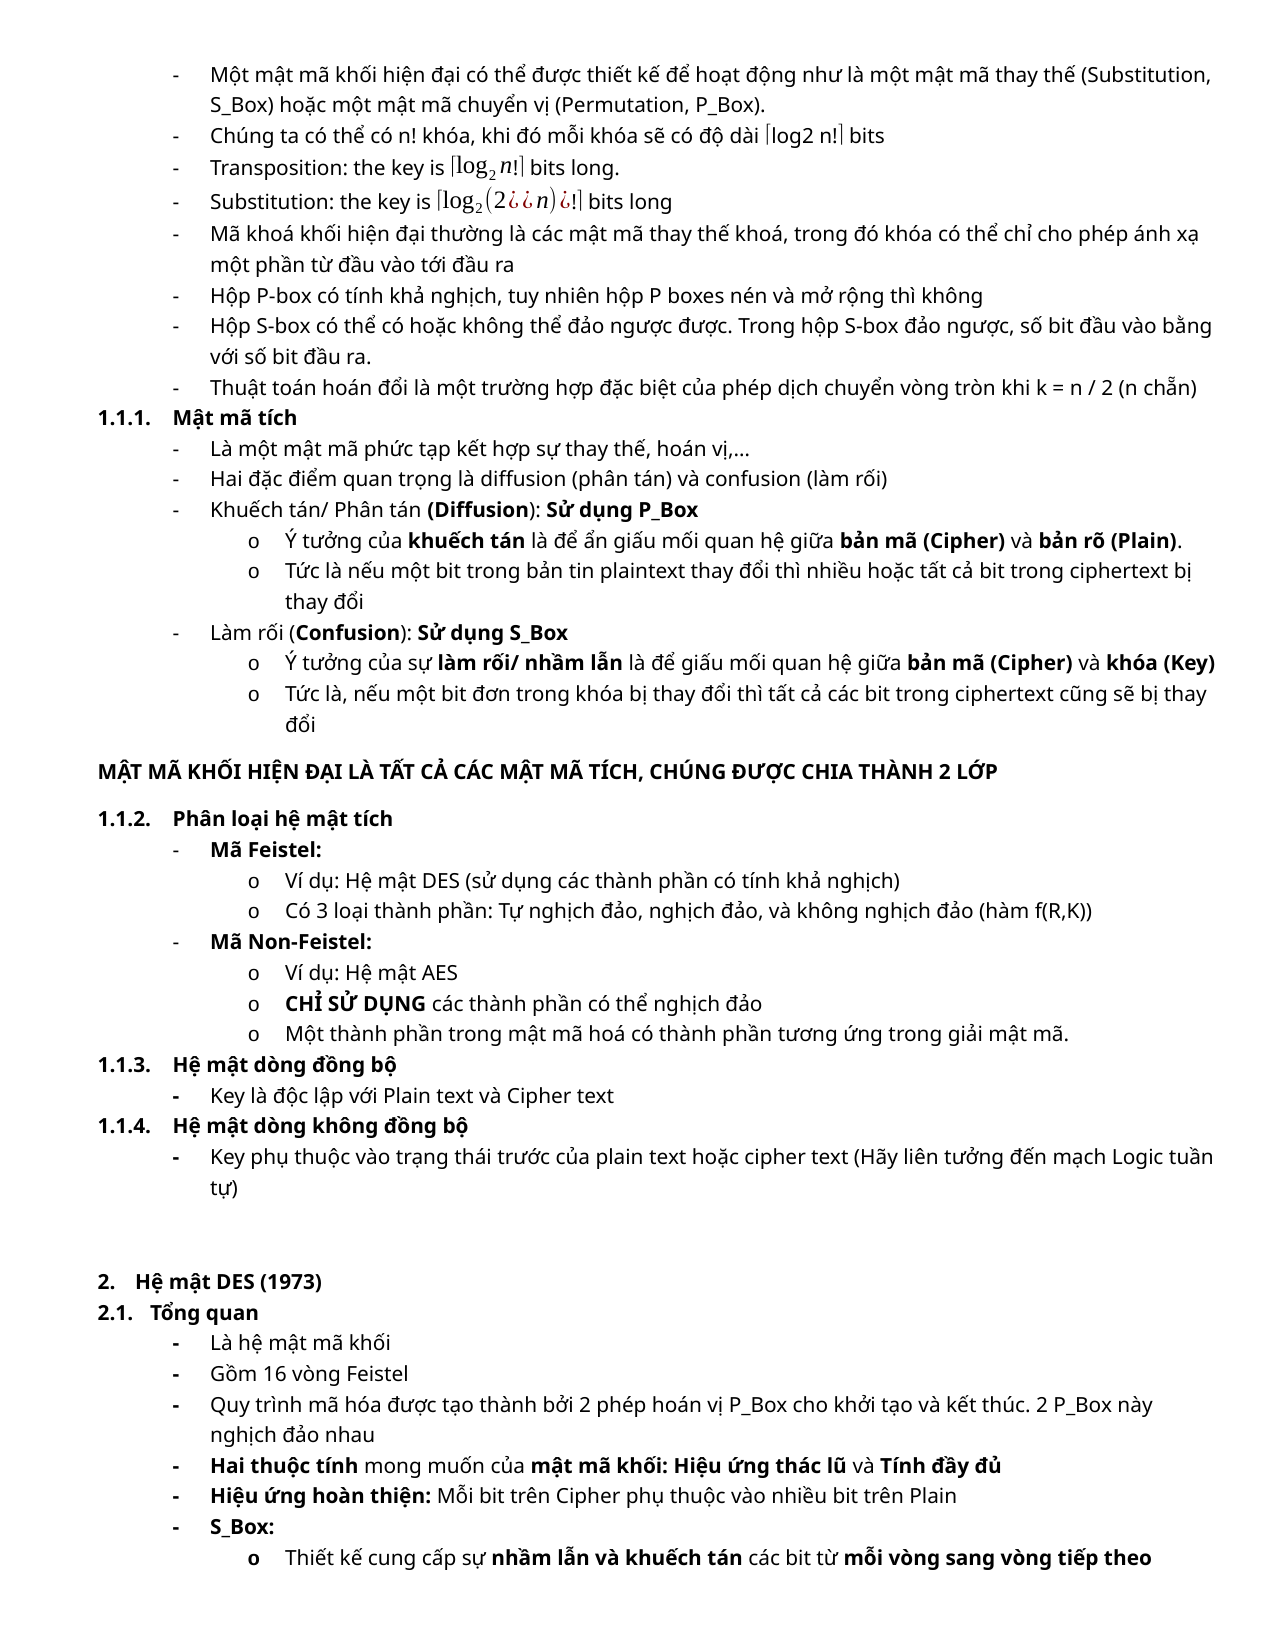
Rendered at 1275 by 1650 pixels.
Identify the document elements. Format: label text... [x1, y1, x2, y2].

list Tức là nếu một bit trong bản tin plaintext thay đổi thì nhiều hoặc tất cả bit trong ciphertext bị thay đổi [247, 557, 1215, 616]
text MẬT MÃ KHỐI HIỆN ĐẠI LÀ TẤT CẢ CÁC MẬT MÃ TÍCH, CHÚNG ĐƯỢC CHIA THÀNH 2 LỚP [97, 757, 1215, 786]
list Ý tưởng của khuếch tán là để ẩn giấu mối quan hệ giữa bản mã (Cipher) và bản rõ (Plain). [247, 526, 1215, 554]
list Transposition: the key is ! bits long. [172, 152, 1215, 183]
list Có 3 loại thành phần: Tự nghịch đảo, nghịch đảo, và không nghịch đảo (hàm f(R,K)) [247, 897, 1215, 925]
list Một thành phần trong mật mã hoá có thành phần tương ứng trong giải mật mã. [247, 1019, 1215, 1048]
list Làm rối (Confusion): Sử dụng S_Box [172, 618, 1215, 646]
list Quy trình mã hóa được tạo thành bởi 2 phép hoán vị P_Box cho khởi tạo và kết thúc. 2 P_Box này nghịch đảo nhau [172, 1390, 1215, 1449]
list Hộp S-box có thể có hoặc không thể đảo ngược được. Trong hộp S-box đảo ngược, số bit đầu vào bằng với số bit đầu ra. [172, 311, 1215, 371]
list Là một mật mã phức tạp kết hợp sự thay thế, hoán vị,… [172, 434, 1215, 462]
list Mật mã tích [97, 403, 1215, 432]
list Ý tưởng của sự làm rối/ nhầm lẫn là để giấu mối quan hệ giữa bản mã (Cipher) và khóa (Key) [247, 648, 1215, 677]
list S_Box: [172, 1512, 1215, 1541]
list Chúng ta có thể có n! khóa, khi đó mỗi khóa sẽ có độ dài log2 n! bits [172, 121, 1215, 150]
list Key là độc lập với Plain text và Cipher text [172, 1081, 1215, 1109]
list Hai thuộc tính mong muốn của mật mã khối: Hiệu ứng thác lũ và Tính đầy đủ [172, 1451, 1215, 1479]
list Hệ mật DES (1973) [97, 1267, 1215, 1296]
list Hiệu ứng hoàn thiện: Mỗi bit trên Cipher phụ thuộc vào nhiều bit trên Plain [172, 1482, 1215, 1510]
list Mã khoá khối hiện đại thường là các mật mã thay thế khoá, trong đó khóa có thể chỉ cho phép ánh xạ một phần từ đầu vào tới đầu ra [172, 219, 1215, 279]
list Phân loại hệ mật tích [97, 804, 1215, 833]
list Mã Non-Feistel: [172, 927, 1215, 956]
list Khuếch tán/ Phân tán (Diffusion): Sử dụng P_Box [172, 495, 1215, 524]
list Tổng quan [97, 1298, 1215, 1326]
list CHỈ SỬ DỤNG các thành phần có thể nghịch đảo [247, 989, 1215, 1017]
list Hệ mật dòng không đồng bộ [97, 1111, 1215, 1140]
list Ví dụ: Hệ mật DES (sử dụng các thành phần có tính khả nghịch) [247, 866, 1215, 894]
list Mã Feistel: [172, 835, 1215, 864]
list Là hệ mật mã khối [172, 1328, 1215, 1357]
list Gồm 16 vòng Feistel [172, 1359, 1215, 1387]
list Hai đặc điểm quan trọng là diffusion (phân tán) và confusion (làm rối) [172, 464, 1215, 493]
list Một mật mã khối hiện đại có thể được thiết kế để hoạt động như là một mật mã thay thế (Substitution, S_Box) hoặc một mật mã chuyển vị (Permutation, P_Box). [172, 60, 1215, 119]
list Key phụ thuộc vào trạng thái trước của plain text hoặc cipher text (Hãy liên tưởng đến mạch Logic tuần tự) [172, 1142, 1215, 1201]
list Thuật toán hoán đổi là một trường hợp đặc biệt của phép dịch chuyển vòng tròn khi k = n / 2 (n chẵn) [172, 373, 1215, 401]
list Tức là, nếu một bit đơn trong khóa bị thay đổi thì tất cả các bit trong ciphertext cũng sẽ bị thay đổi [247, 679, 1215, 738]
list Ví dụ: Hệ mật AES [247, 958, 1215, 986]
list Thiết kế cung cấp sự nhầm lẫn và khuếch tán các bit từ mỗi vòng sang vòng tiếp theo [247, 1543, 1215, 1571]
list Hệ mật dòng đồng bộ [97, 1050, 1215, 1078]
list Substitution: the key is ! bits long [172, 185, 1215, 217]
list Hộp P-box có tính khả nghịch, tuy nhiên hộp P boxes nén và mở rộng thì không [172, 281, 1215, 309]
